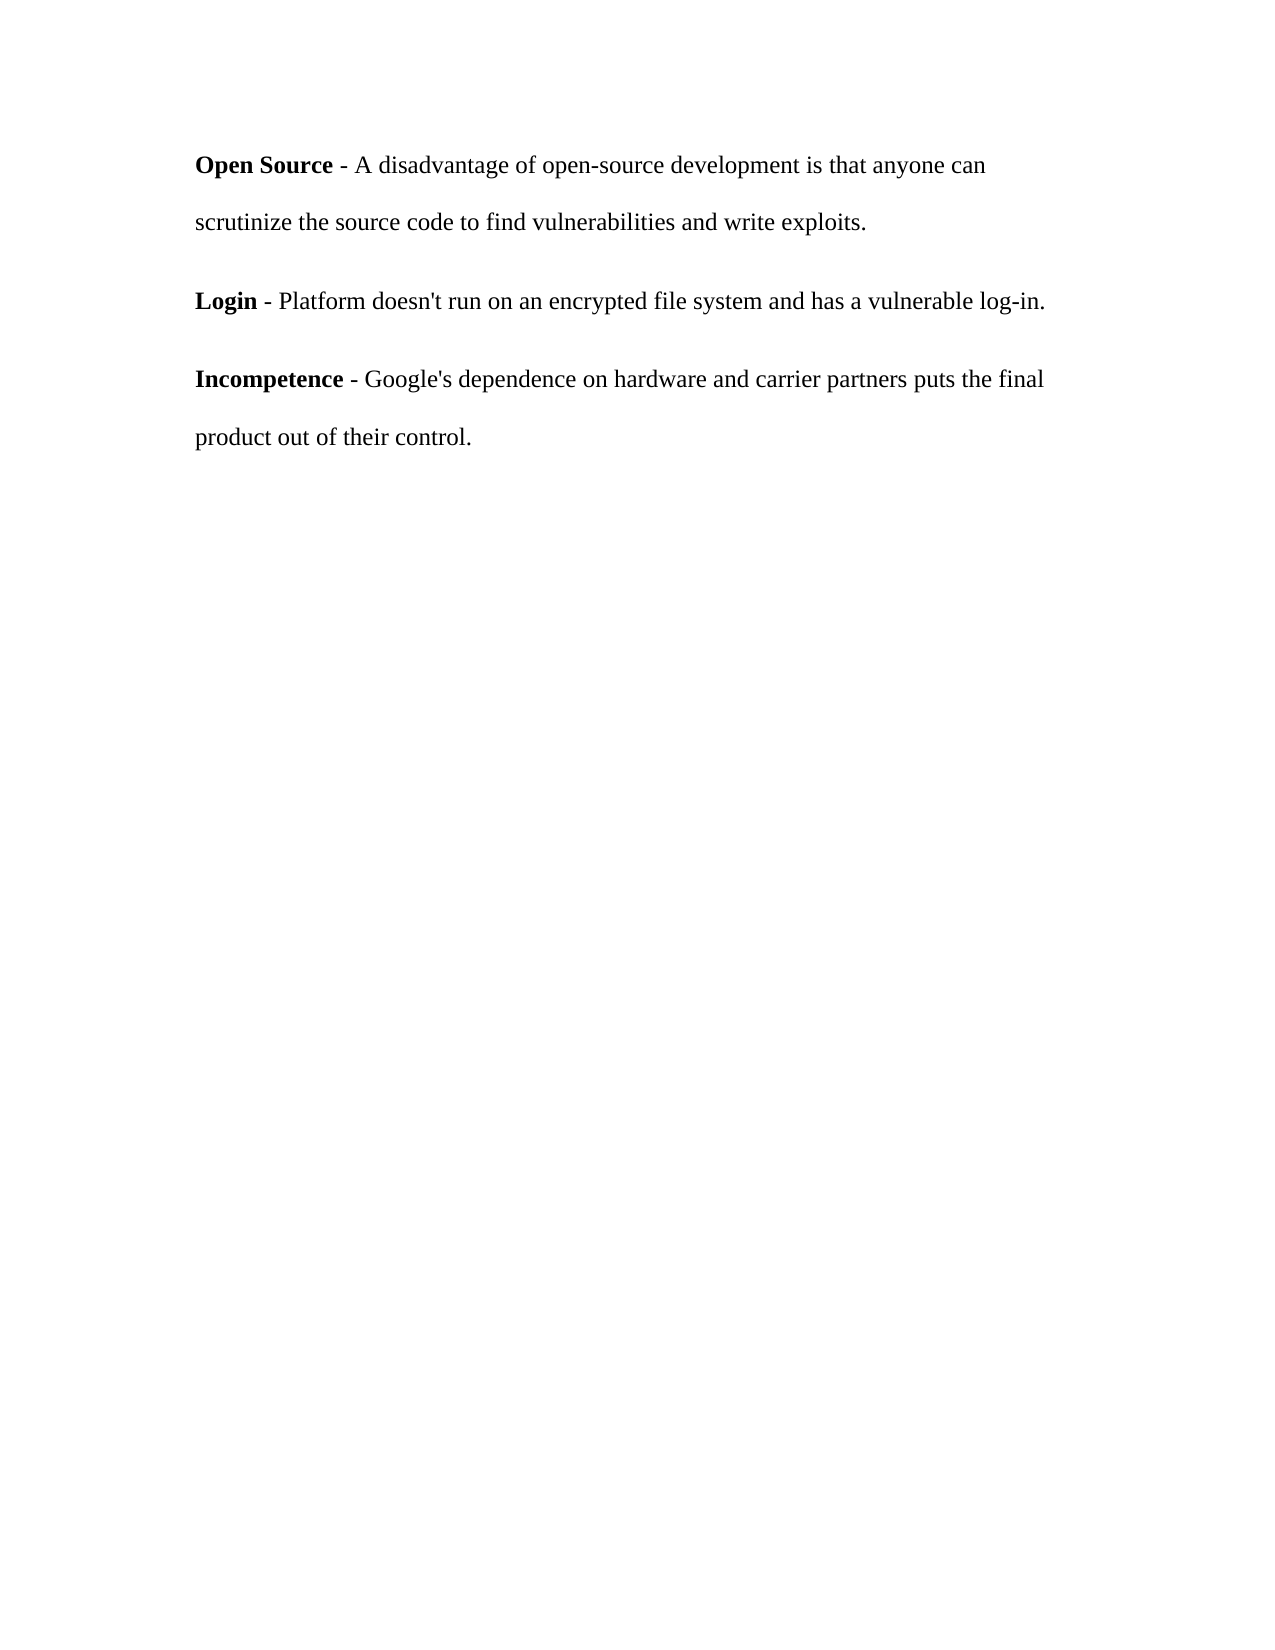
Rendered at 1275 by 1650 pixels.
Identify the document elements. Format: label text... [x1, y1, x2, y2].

text Incompetence - Google's dependence on hardware and carrier partners puts the final product out of their control. [195, 364, 1080, 450]
text Login - Platform doesn't run on an encrypted file system and has a vulnerable log-in. [195, 286, 1080, 314]
text Open Source - A disadvantage of open-source development is that anyone can scrutinize the source code to find vulnerabilities and write exploits. [195, 150, 1080, 236]
